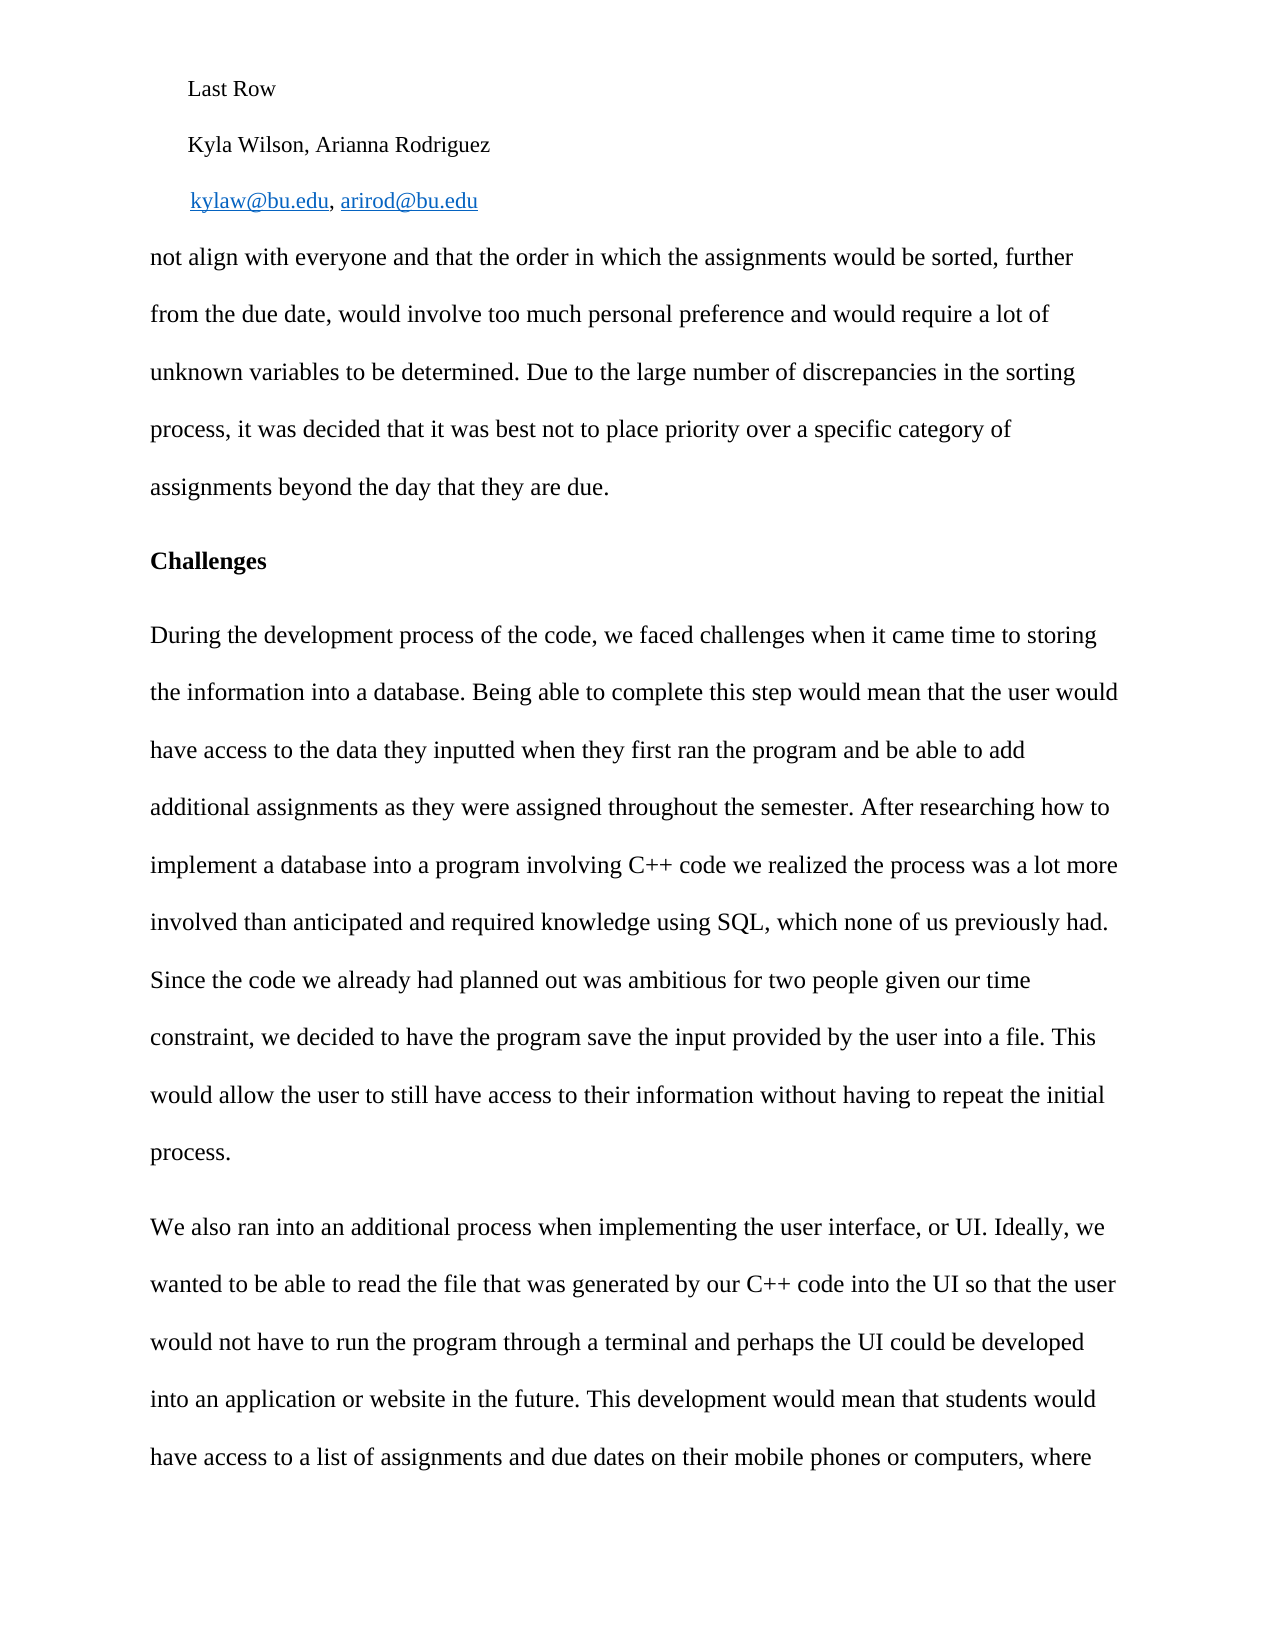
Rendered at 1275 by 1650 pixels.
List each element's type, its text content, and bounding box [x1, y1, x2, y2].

text During the development process of the code, we faced challenges when it came time to storing the information into a database. Being able to complete this step would mean that the user would have access to the data they inputted when they first ran the program and be able to add additional assignments as they were assigned throughout the semester. After researching how to implement a database into a program involving C++ code we realized the process was a lot more involved than anticipated and required knowledge using SQL, which none of us previously had. Since the code we already had planned out was ambitious for two people given our time constraint, we decided to have the program save the input provided by the user into a file. This would allow the user to still have access to their information without having to repeat the initial process. [150, 620, 1125, 1166]
text Challenges [150, 546, 1125, 574]
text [150, 242, 1125, 500]
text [150, 1212, 1125, 1470]
